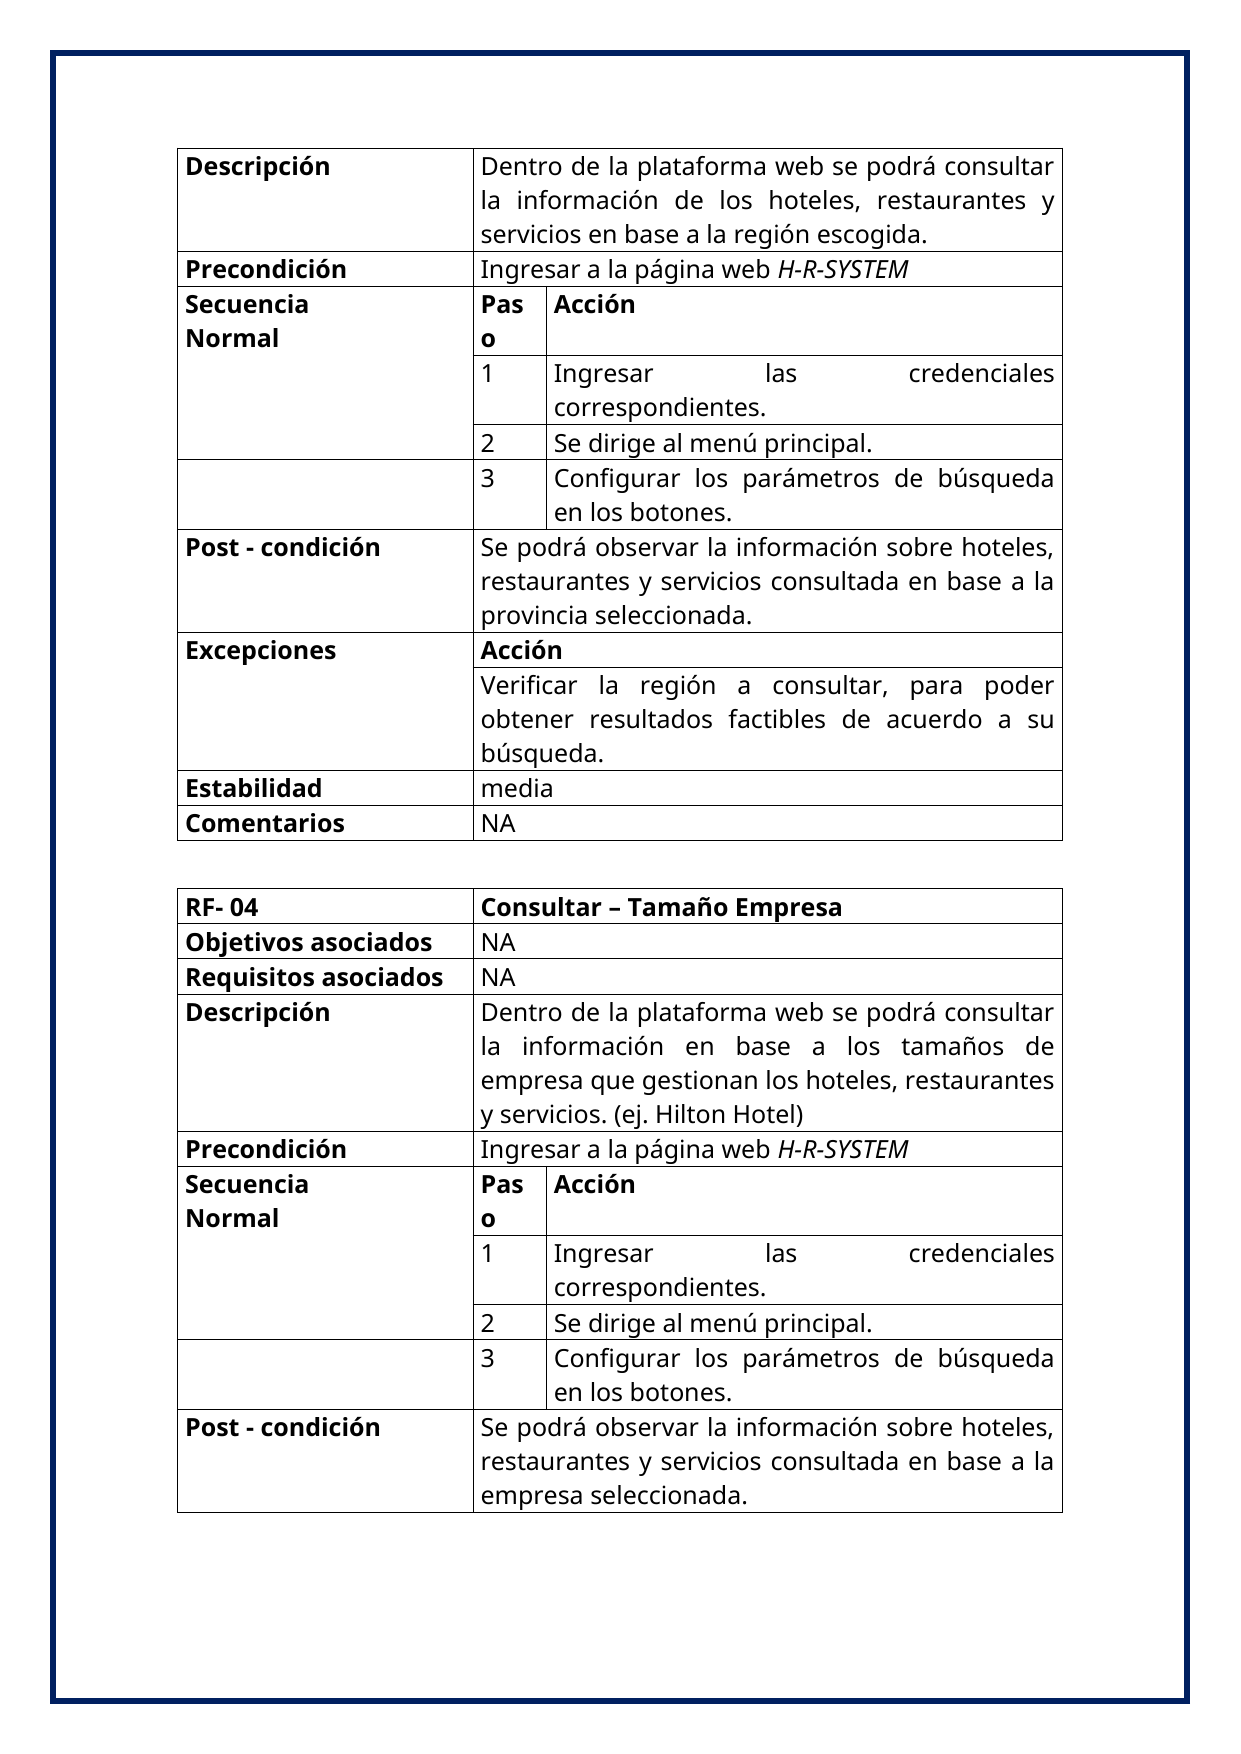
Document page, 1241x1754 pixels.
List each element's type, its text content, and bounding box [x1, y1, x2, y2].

table_cell Ingresar a la página web H-R-SYSTEM [474, 1132, 1062, 1166]
table_cell Secuencia Normal [178, 1167, 473, 1339]
table_cell 2 [474, 1305, 546, 1339]
table_cell Precondición [178, 252, 473, 286]
table_cell Ingresar a la página web H-R-SYSTEM [474, 252, 1062, 286]
table_header RF- 04 [178, 889, 473, 923]
table_header Consultar – Tamaño Empresa [474, 889, 1062, 923]
table_cell Paso [474, 1167, 546, 1235]
table_cell Acción [547, 1167, 1062, 1235]
table_cell NA [474, 924, 1062, 958]
table_cell 1 [474, 1236, 546, 1304]
table_cell Se dirige al menú principal. [547, 425, 1062, 459]
table_cell Objetivos asociados [178, 924, 473, 958]
table_cell Dentro de la plataforma web se podrá consultar la información en base a los tamaños de empresa que gestionan los hoteles, restaurantes y servicios. (ej. Hilton Hotel) [474, 995, 1062, 1131]
table_cell Excepciones [178, 633, 473, 770]
table_cell Configurar los parámetros de búsqueda en los botones. [547, 1340, 1062, 1408]
table_cell Configurar los parámetros de búsqueda en los botones. [547, 460, 1062, 528]
table_cell Descripción [178, 995, 473, 1131]
table_cell Comentarios [178, 806, 473, 840]
table_cell media [474, 771, 1062, 805]
table_cell 3 [474, 1340, 546, 1408]
table_cell Secuencia Normal [178, 287, 473, 459]
table_cell Acción [474, 633, 1062, 667]
table_cell Ingresar las credenciales correspondientes. [547, 1236, 1062, 1304]
table_cell 2 [474, 425, 546, 459]
table_cell [178, 1340, 473, 1408]
table_cell Verificar la región a consultar, para poder obtener resultados factibles de acuerdo a su búsqueda. [474, 668, 1062, 770]
table_cell [178, 460, 473, 528]
table_cell Dentro de la plataforma web se podrá consultar la información de los hoteles, restaurantes y servicios en base a la región escogida. [474, 149, 1062, 251]
table_cell Estabilidad [178, 771, 473, 805]
table_cell Paso [474, 287, 546, 355]
table_cell NA [474, 959, 1062, 993]
table_cell Ingresar las credenciales correspondientes. [547, 356, 1062, 424]
table_cell Post - condición [178, 530, 473, 632]
table_cell Descripción [178, 149, 473, 251]
table_cell Acción [547, 287, 1062, 355]
table_cell NA [474, 806, 1062, 840]
table_cell Precondición [178, 1132, 473, 1166]
table_cell Se podrá observar la información sobre hoteles, restaurantes y servicios consultada en base a la provincia seleccionada. [474, 530, 1062, 632]
table_cell Post - condición [178, 1410, 473, 1512]
table_cell Requisitos asociados [178, 959, 473, 993]
table_cell Se podrá observar la información sobre hoteles, restaurantes y servicios consultada en base a la empresa seleccionada. [474, 1410, 1062, 1512]
table_cell 3 [474, 460, 546, 528]
table_cell 1 [474, 356, 546, 424]
table_cell Se dirige al menú principal. [547, 1305, 1062, 1339]
